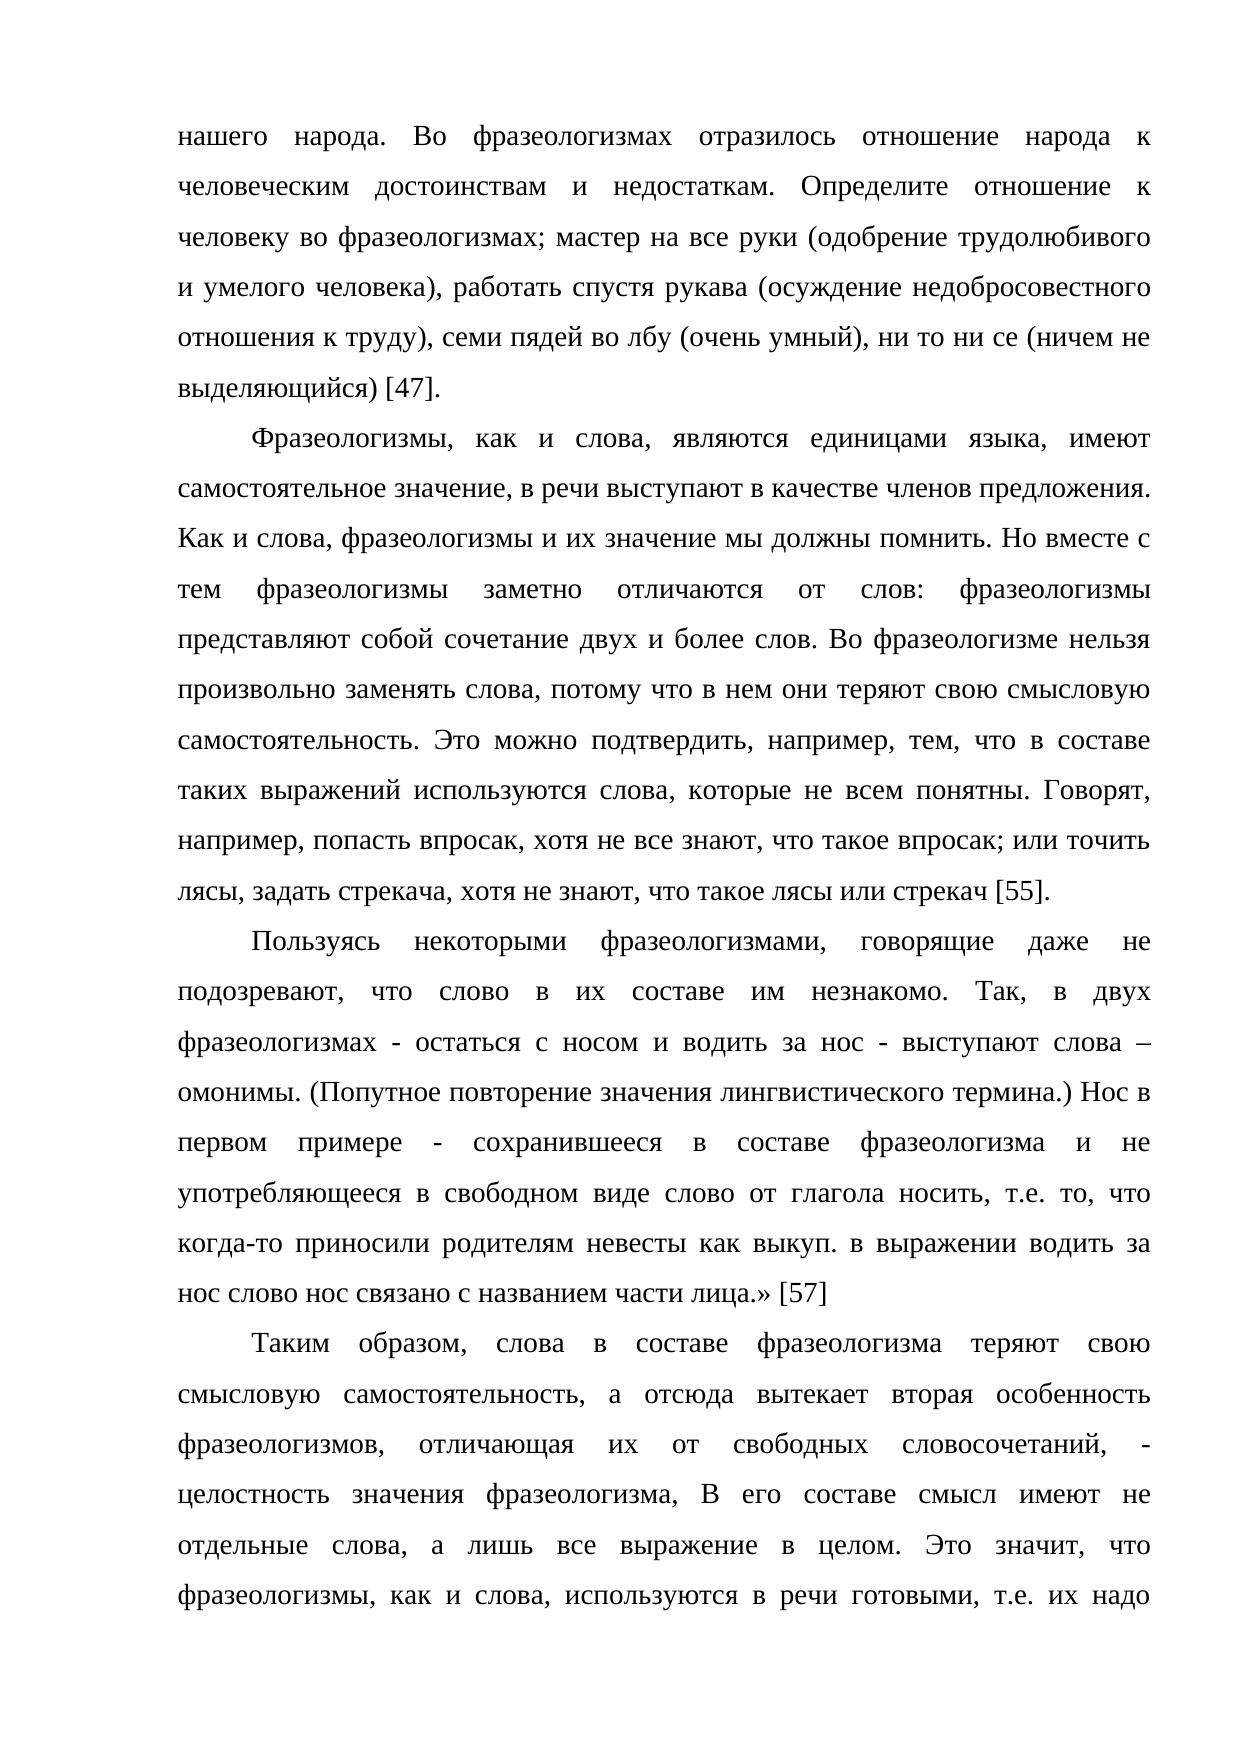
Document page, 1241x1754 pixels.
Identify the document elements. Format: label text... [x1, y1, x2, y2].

text Фразеологизмы, как и слова, являются единицами языка, имеют самостоятельное значение, в речи выступают в качестве членов предложения. Как и слова, фразеологизмы и их значение мы должны помнить. Но вместе с тем фразеологизмы заметно отличаются от слов: фразеологизмы представляют собой сочетание двух и более слов. Во фразеологизме нельзя произвольно заменять слова, потому что в нем они теряют свою смысловую самостоятельность. Это можно подтвердить, например, тем, что в составе таких выражений используются слова, которые не всем понятны. Говорят, например, попасть впросак, хотя не все знают, что такое впросак; или точить лясы, задать стрекача, хотя не знают, что такое лясы или стрекач [55]. [177, 420, 1152, 906]
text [177, 1326, 1152, 1611]
text Пользуясь некоторыми фразеологизмами, говорящие даже не подозревают, что слово в их составе им незнакомо. Так, в двух фразеологизмах - остаться с носом и водить за нос - выступают слова – омонимы. (Попутное повторение значения лингвистического термина.) Нос в первом примере - сохранившееся в составе фразеологизма и не употребляющееся в свободном виде слово от глагола носить, т.е. то, что когда-то приносили родителям невесты как выкуп. в выражении водить за нос слово нос связано с названием части лица.» [57] [177, 923, 1152, 1309]
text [177, 118, 1152, 403]
